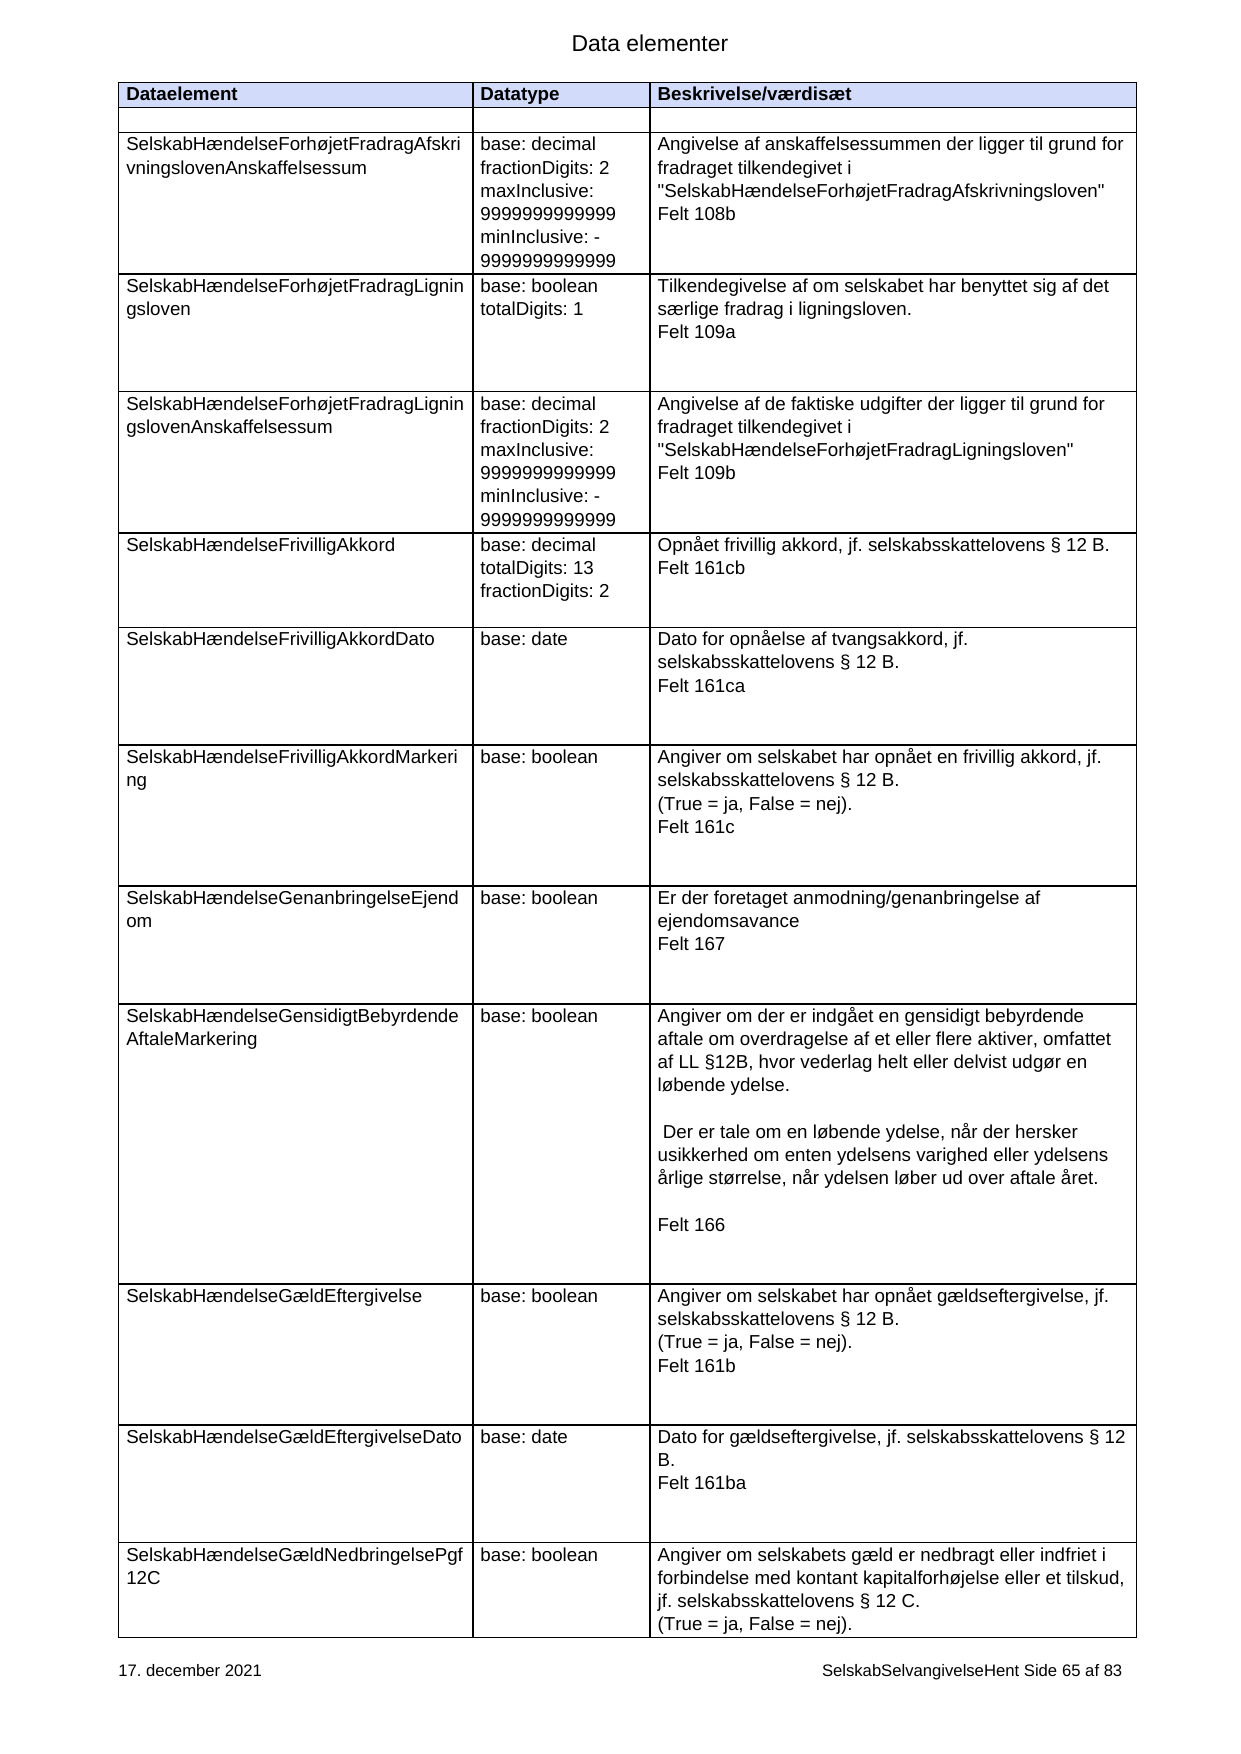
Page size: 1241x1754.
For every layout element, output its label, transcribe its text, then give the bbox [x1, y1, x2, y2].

table_cell base: boolean [474, 1543, 649, 1637]
table_cell SelskabHændelseFrivilligAkkord [119, 534, 472, 627]
table_cell base: boolean [474, 1285, 649, 1424]
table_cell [119, 1543, 472, 1637]
table_cell base: boolean totalDigits: 1 [474, 275, 649, 391]
table_cell base: boolean [474, 887, 649, 1003]
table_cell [474, 108, 649, 132]
table_cell SelskabHændelseGensidigtBebyrdendeAftaleMarkering [119, 1005, 472, 1283]
table_cell base: decimal fractionDigits: 2 maxInclusive: 9999999999999 minInclusive: -9999999999999 [474, 392, 649, 532]
table_cell Tilkendegivelse af om selskabet har benyttet sig af det særlige fradrag i ligningsloven. Felt 109a [651, 275, 1136, 391]
table_cell base: date [474, 1426, 649, 1542]
table_cell Angiver om selskabet har opnået gældseftergivelse, jf. selskabsskattelovens § 12 B. (True = ja, False = nej). Felt 161b [651, 1285, 1136, 1424]
table_cell base: boolean [474, 746, 649, 885]
table_cell SelskabHændelseForhøjetFradragLigningslovenAnskaffelsessum [119, 392, 472, 532]
table_cell Angivelse af de faktiske udgifter der ligger til grund for fradraget tilkendegivet i "SelskabHændelseForhøjetFradragLigningsloven" Felt 109b [651, 392, 1136, 532]
table_cell SelskabHændelseForhøjetFradragAfskrivningslovenAnskaffelsessum [119, 133, 472, 273]
table_cell Dato for gældseftergivelse, jf. selskabsskattelovens § 12 B. Felt 161ba [651, 1426, 1136, 1542]
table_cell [119, 108, 472, 132]
table_cell base: decimal fractionDigits: 2 maxInclusive: 9999999999999 minInclusive: -9999999999999 [474, 133, 649, 273]
table_cell Er der foretaget anmodning/genanbringelse af ejendomsavance Felt 167 [651, 887, 1136, 1003]
table_cell SelskabHændelseFrivilligAkkordMarkering [119, 746, 472, 885]
table_cell SelskabHændelseGenanbringelseEjendom [119, 887, 472, 1003]
table_cell base: boolean [474, 1005, 649, 1283]
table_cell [651, 108, 1136, 132]
table_cell base: date [474, 628, 649, 744]
table_cell Dato for opnåelse af tvangsakkord, jf. selskabsskattelovens § 12 B. Felt 161ca [651, 628, 1136, 744]
table_cell SelskabHændelseGældEftergivelse [119, 1285, 472, 1424]
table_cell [651, 1543, 1136, 1637]
table_header Dataelement [119, 83, 472, 107]
table_cell SelskabHændelseGældEftergivelseDato [119, 1426, 472, 1542]
table_cell Angiver om der er indgået en gensidigt bebyrdende aftale om overdragelse af et eller flere aktiver, omfattet af LL §12B, hvor vederlag helt eller delvist udgør en løbende ydelse. Der er tale om en løbende ydelse, når der hersker usikkerhed om enten ydelsens varighed eller ydelsens årlige størrelse, når ydelsen løber ud over aftale året. Felt 166 [651, 1005, 1136, 1283]
table_header Datatype [474, 83, 649, 107]
table_cell base: decimal totalDigits: 13 fractionDigits: 2 [474, 534, 649, 627]
table_cell Angiver om selskabet har opnået en frivillig akkord, jf. selskabsskattelovens § 12 B. (True = ja, False = nej). Felt 161c [651, 746, 1136, 885]
table_cell Angivelse af anskaffelsessummen der ligger til grund for fradraget tilkendegivet i "SelskabHændelseForhøjetFradragAfskrivningsloven" Felt 108b [651, 133, 1136, 273]
table_cell Opnået frivillig akkord, jf. selskabsskattelovens § 12 B. Felt 161cb [651, 534, 1136, 627]
table_cell SelskabHændelseFrivilligAkkordDato [119, 628, 472, 744]
table_cell SelskabHændelseForhøjetFradragLigningsloven [119, 275, 472, 391]
table_header Beskrivelse/værdisæt [651, 83, 1136, 107]
